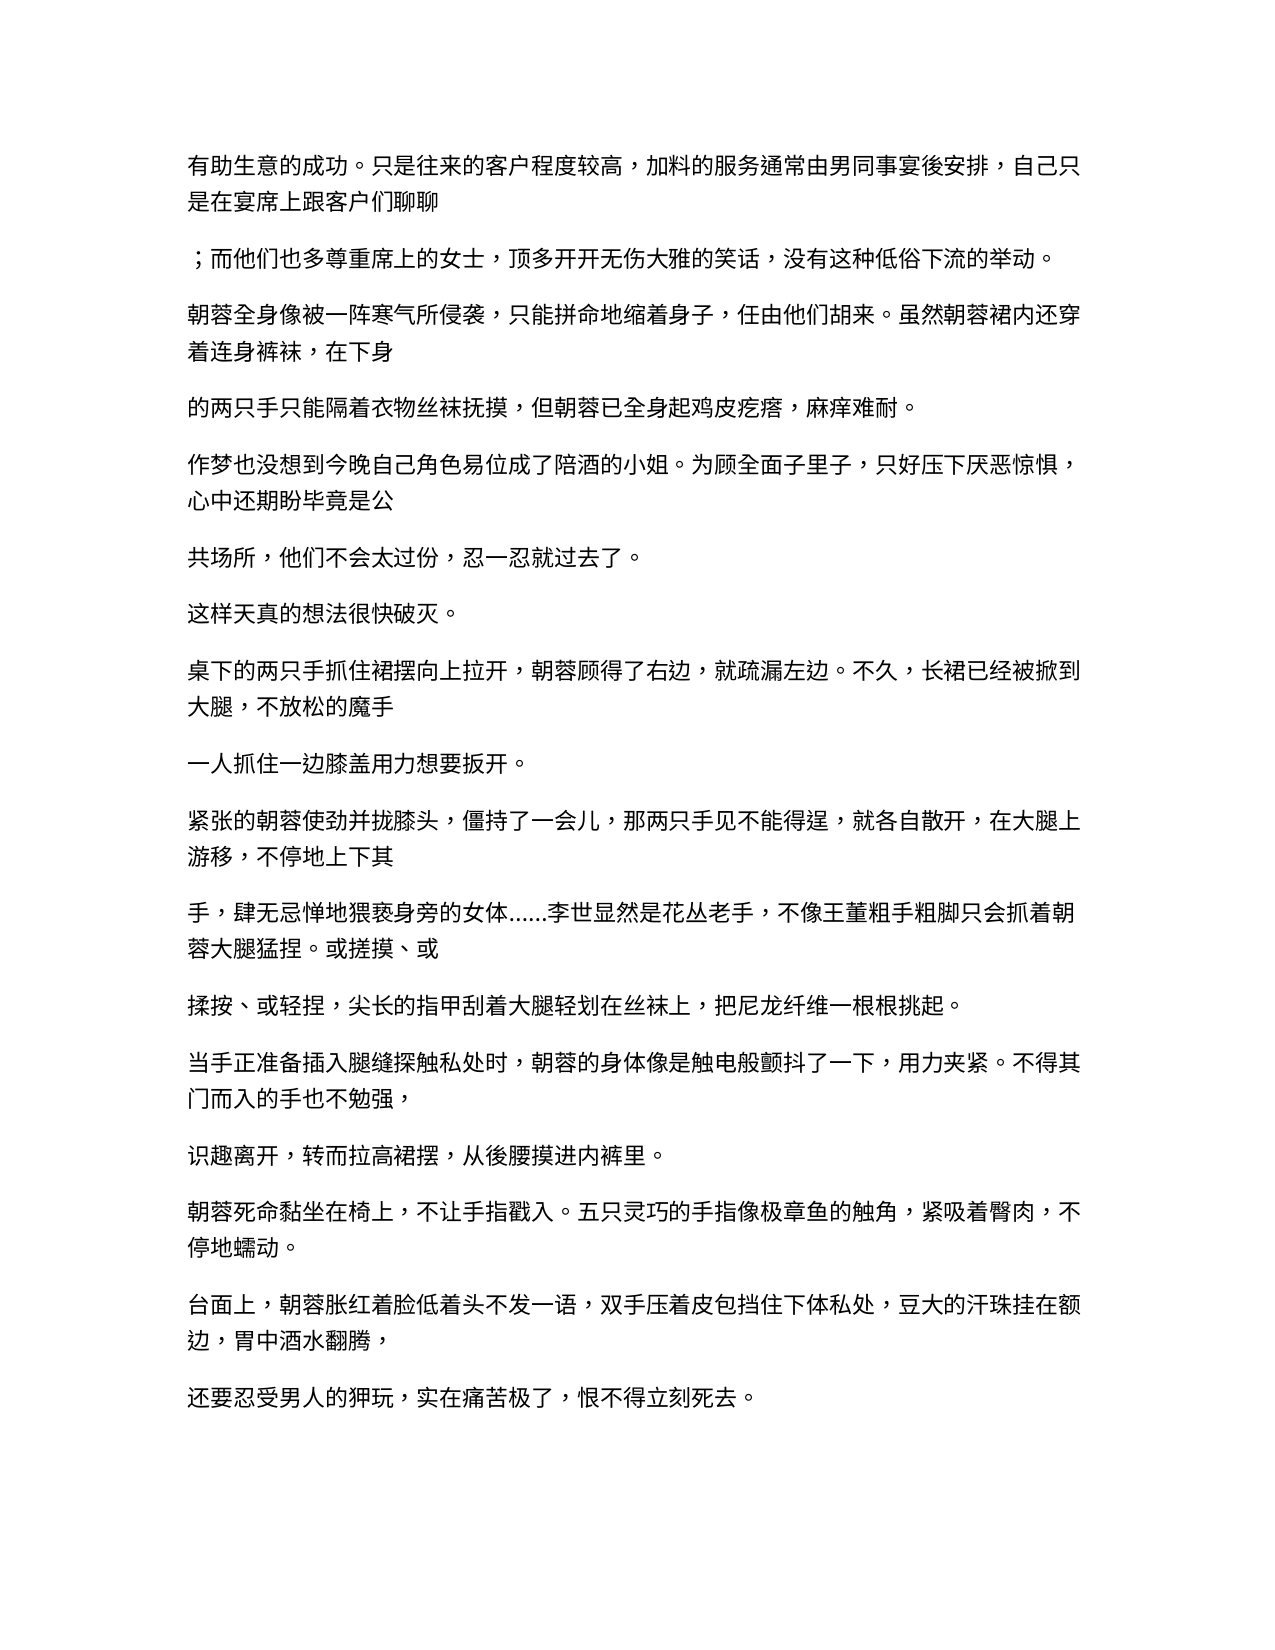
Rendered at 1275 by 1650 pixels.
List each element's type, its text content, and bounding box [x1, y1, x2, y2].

text 朝蓉死命黏坐在椅上，不让手指戳入。五只灵巧的手指像极章鱼的触角，紧吸着臀肉，不停地蠕动。 [187, 1196, 1087, 1263]
text 桌下的两只手抓住裙摆向上拉开，朝蓉顾得了右边，就疏漏左边。不久，长裙已经被掀到大腿，不放松的魔手 [187, 655, 1087, 722]
text 的两只手只能隔着衣物丝袜抚摸，但朝蓉已全身起鸡皮疙瘩，麻痒难耐。 [187, 392, 1087, 423]
text 台面上，朝蓉胀红着脸低着头不发一语，双手压着皮包挡住下体私处，豆大的汗珠挂在额边，胃中酒水翻腾， [187, 1289, 1087, 1356]
text 还要忍受男人的狎玩，实在痛苦极了，恨不得立刻死去。 [187, 1382, 1087, 1413]
text 当手正准备插入腿缝探触私处时，朝蓉的身体像是触电般颤抖了一下，用力夹紧。不得其门而入的手也不勉强， [187, 1047, 1087, 1114]
text 一人抓住一边膝盖用力想要扳开。 [187, 748, 1087, 779]
text 揉按、或轻捏，尖长的指甲刮着大腿轻划在丝袜上，把尼龙纤维一根根挑起。 [187, 990, 1087, 1021]
text 作梦也没想到今晚自己角色易位成了陪酒的小姐。为顾全面子里子，只好压下厌恶惊惧，心中还期盼毕竟是公 [187, 449, 1087, 516]
text 紧张的朝蓉使劲并拢膝头，僵持了一会儿，那两只手见不能得逞，就各自散开，在大腿上游移，不停地上下其 [187, 805, 1087, 872]
text 识趣离开，转而拉高裙摆，从後腰摸进内裤里。 [187, 1139, 1087, 1171]
text ；而他们也多尊重席上的女士，顶多开开无伤大雅的笑话，没有这种低俗下流的举动。 [187, 243, 1087, 274]
text 朝蓉全身像被一阵寒气所侵袭，只能拼命地缩着身子，任由他们胡来。虽然朝蓉裙内还穿着连身裤袜，在下身 [187, 299, 1087, 367]
text 这样天真的想法很快破灭。 [187, 598, 1087, 630]
text 有助生意的成功。只是往来的客户程度较高，加料的服务通常由男同事宴後安排，自己只是在宴席上跟客户们聊聊 [187, 150, 1087, 217]
text 共场所，他们不会太过份，忍一忍就过去了。 [187, 542, 1087, 573]
text 手，肆无忌惮地猥亵身旁的女体……李世显然是花丛老手，不像王董粗手粗脚只会抓着朝蓉大腿猛捏。或搓摸、或 [187, 897, 1087, 964]
